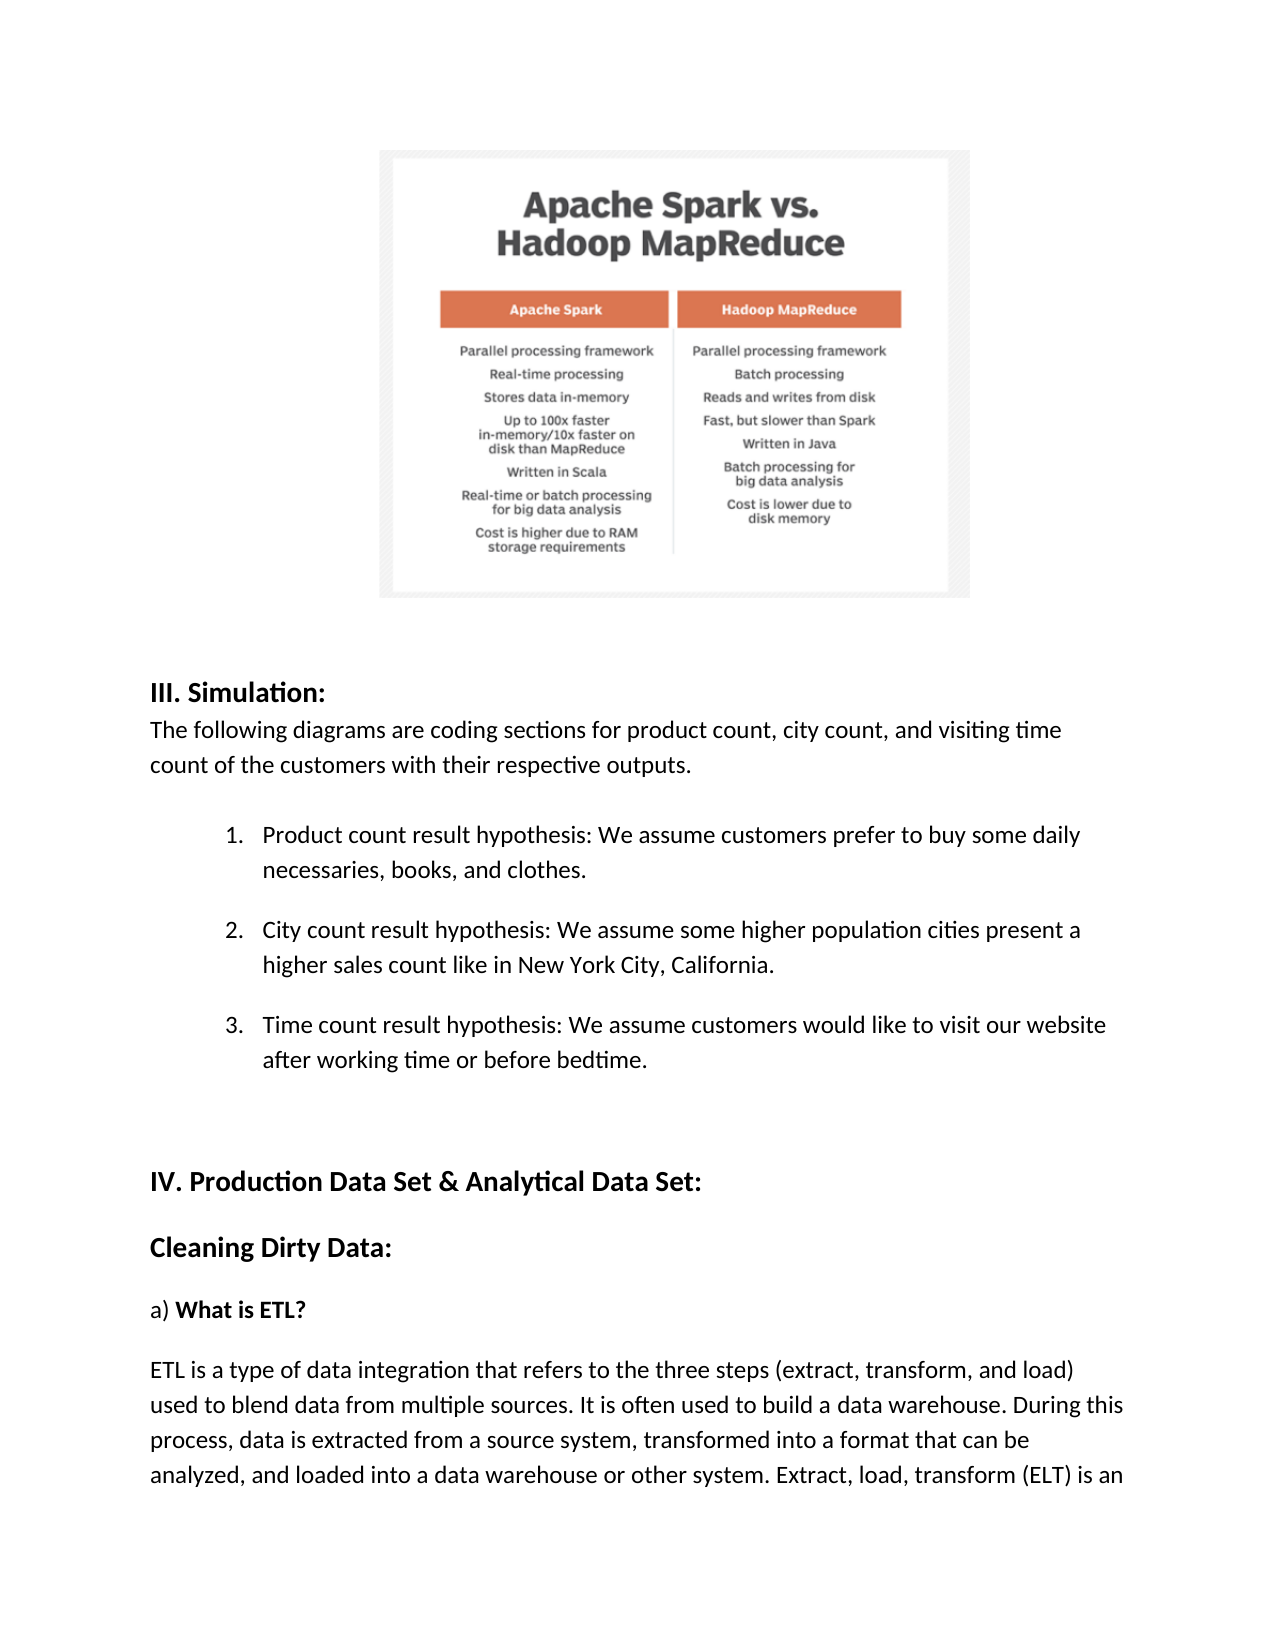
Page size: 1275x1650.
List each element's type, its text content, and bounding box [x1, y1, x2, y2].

list Product count result hypothesis: We assume customers prefer to buy some daily necessaries, books, and clothes. [225, 820, 1125, 885]
text Cleaning Dirty Data: [150, 1229, 1125, 1264]
text III. Simulation: [150, 674, 1125, 709]
list City count result hypothesis: We assume some higher population cities present a higher sales count like in New York City, California. [225, 915, 1125, 980]
picture [379, 150, 971, 599]
text The following diagrams are coding sections for product count, city count, and visiting time count of the customers with their respective outputs. [150, 715, 1125, 780]
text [150, 1354, 1125, 1490]
list Time count result hypothesis: We assume customers would like to visit our website after working time or before bedtime. [225, 1010, 1125, 1075]
text IV. Production Data Set & Analytical Data Set: [150, 1163, 1125, 1198]
text a) What is ETL? [150, 1294, 1125, 1325]
